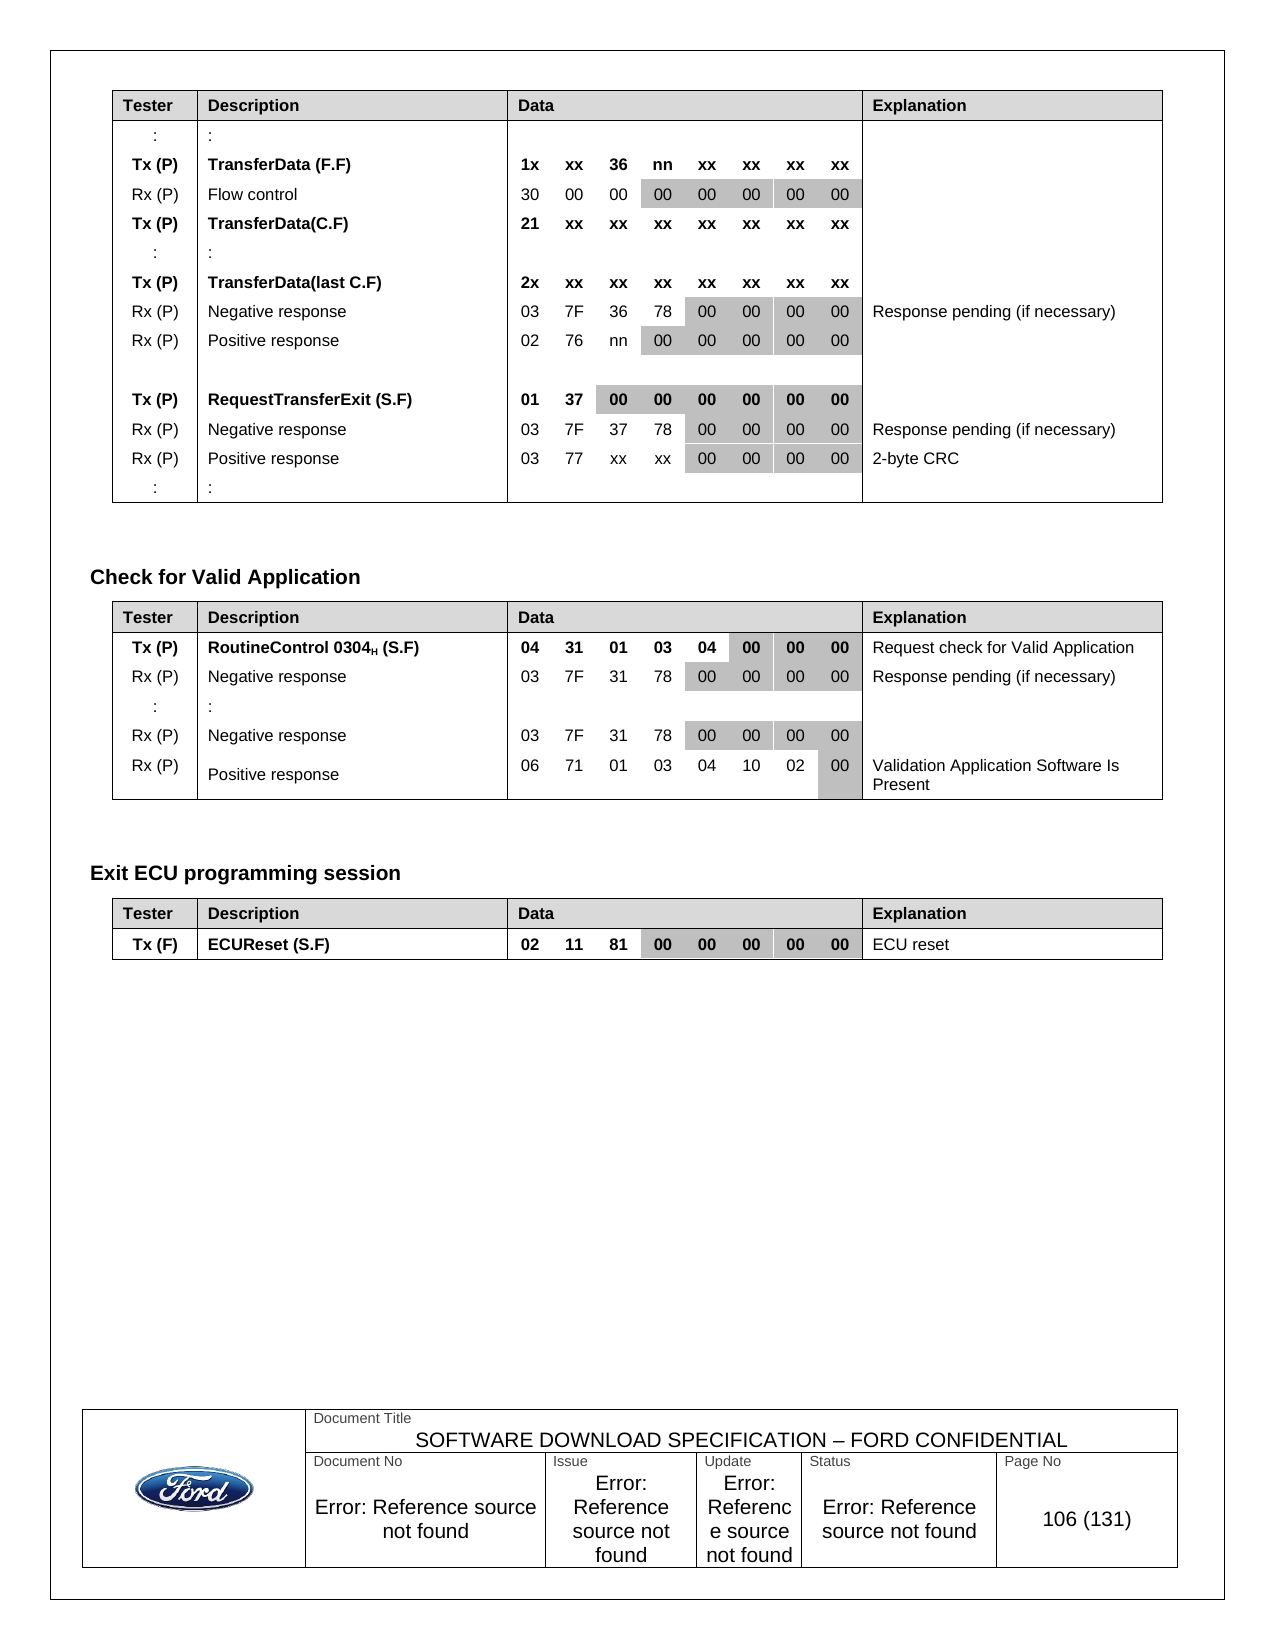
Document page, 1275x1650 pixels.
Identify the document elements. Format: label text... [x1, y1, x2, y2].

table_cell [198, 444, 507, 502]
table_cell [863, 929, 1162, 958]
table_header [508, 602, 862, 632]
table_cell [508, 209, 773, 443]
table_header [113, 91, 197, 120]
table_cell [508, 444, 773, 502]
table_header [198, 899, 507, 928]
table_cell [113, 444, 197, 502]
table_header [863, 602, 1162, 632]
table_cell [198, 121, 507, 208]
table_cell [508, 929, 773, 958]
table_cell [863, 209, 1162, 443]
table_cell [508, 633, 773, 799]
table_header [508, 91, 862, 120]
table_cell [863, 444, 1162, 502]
text Exit ECU programming session [90, 861, 1185, 885]
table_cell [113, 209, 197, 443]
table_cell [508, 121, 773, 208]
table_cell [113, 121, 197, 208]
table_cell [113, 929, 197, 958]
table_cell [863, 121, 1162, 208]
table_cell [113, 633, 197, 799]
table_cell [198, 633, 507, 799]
text Check for Valid Application [90, 565, 1185, 589]
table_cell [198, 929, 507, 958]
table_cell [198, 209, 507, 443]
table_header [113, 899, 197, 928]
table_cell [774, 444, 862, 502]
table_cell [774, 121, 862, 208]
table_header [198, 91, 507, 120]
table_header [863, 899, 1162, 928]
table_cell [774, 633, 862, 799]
picture [120, 1451, 268, 1526]
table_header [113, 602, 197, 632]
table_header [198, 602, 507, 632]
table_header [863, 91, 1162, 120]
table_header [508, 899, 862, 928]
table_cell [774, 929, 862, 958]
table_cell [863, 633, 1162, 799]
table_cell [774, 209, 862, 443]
